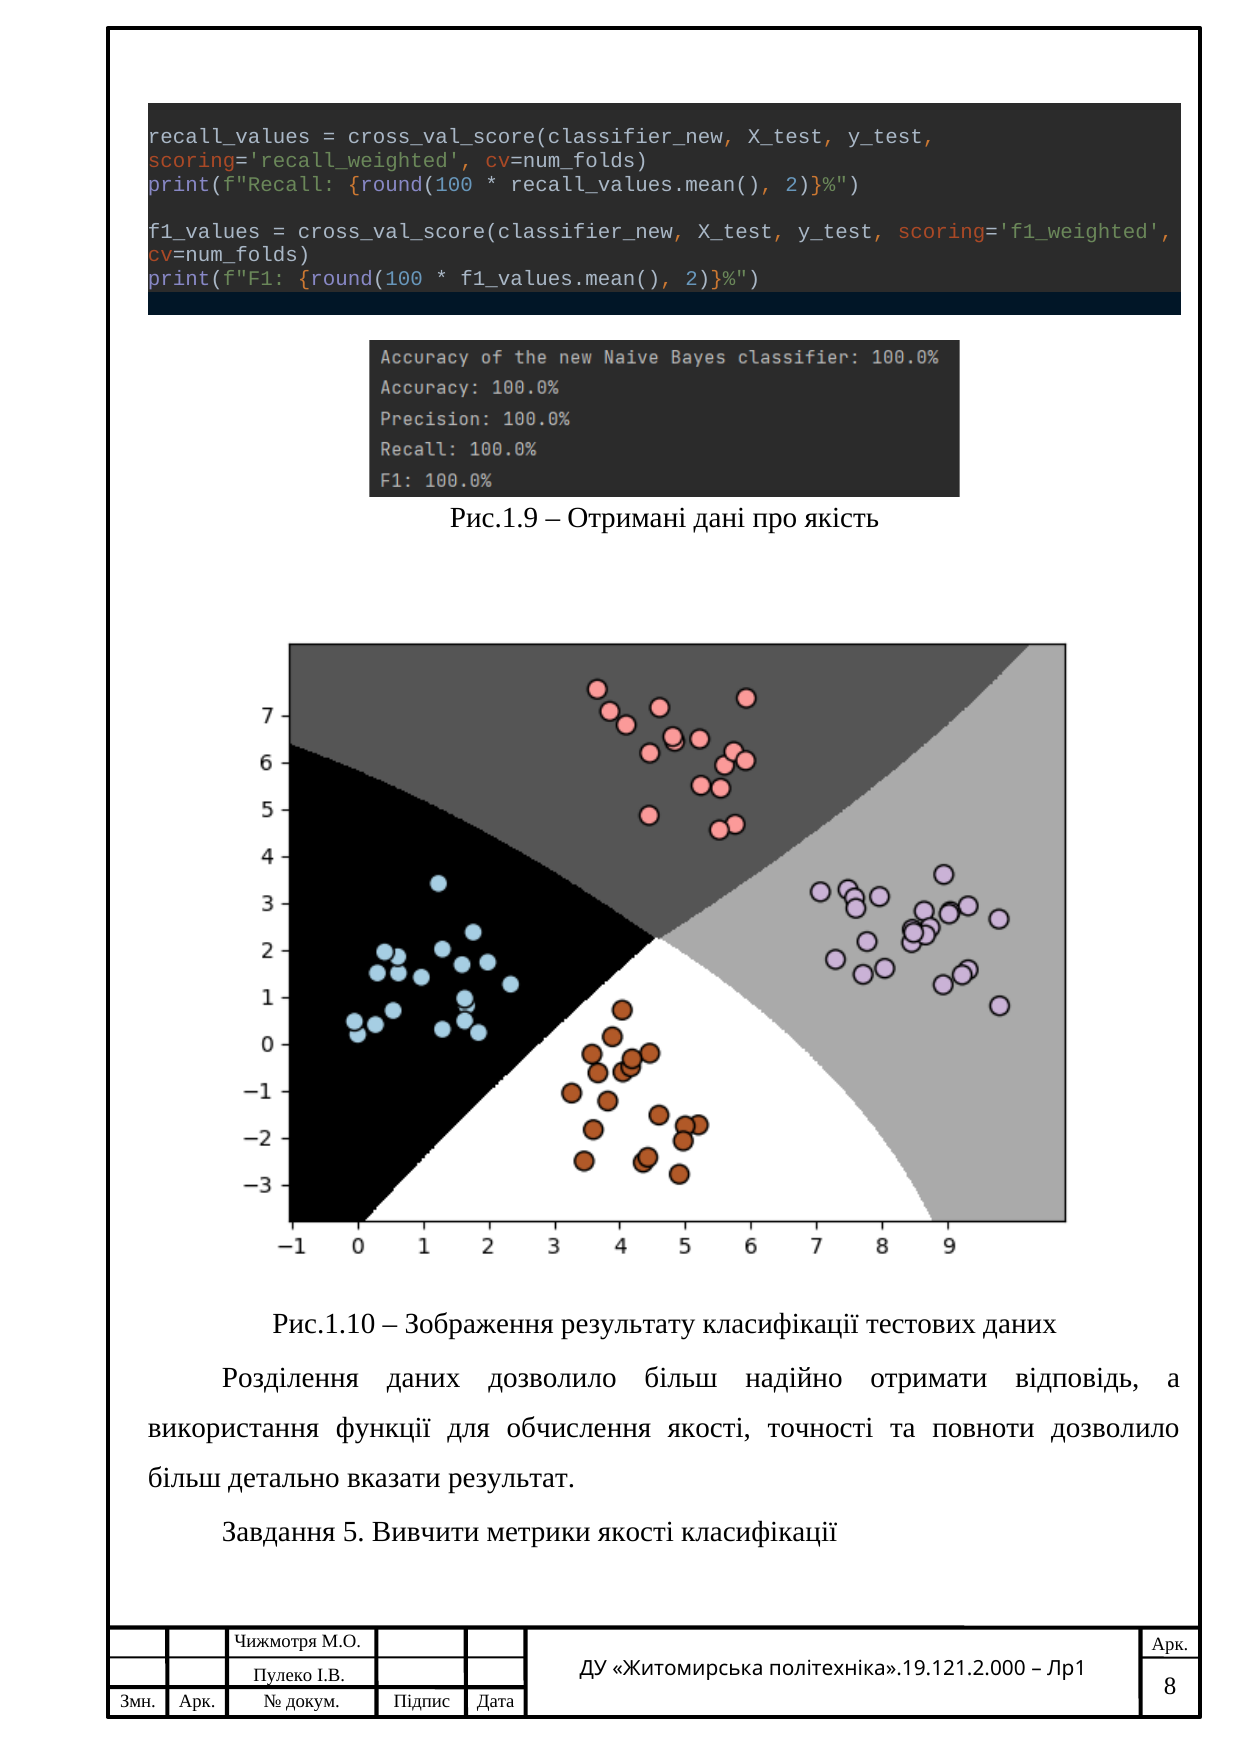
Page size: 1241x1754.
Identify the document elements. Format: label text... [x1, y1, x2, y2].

picture [164, 553, 1165, 1304]
picture [369, 340, 960, 497]
text Рис.1.9 – Отримані дані про якість [148, 500, 1181, 533]
text Завдання 5. Вивчити метрики якості класифікації [148, 1514, 1181, 1547]
text Рис.1.10 – Зображення результату класифікації тестових даних [148, 1306, 1181, 1340]
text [148, 103, 1181, 292]
text Розділення даних дозволило більш надійно отримати відповідь, а використання функції для обчислення якості, точності та повноти дозволило більш детально вказати результат. [148, 1360, 1181, 1494]
